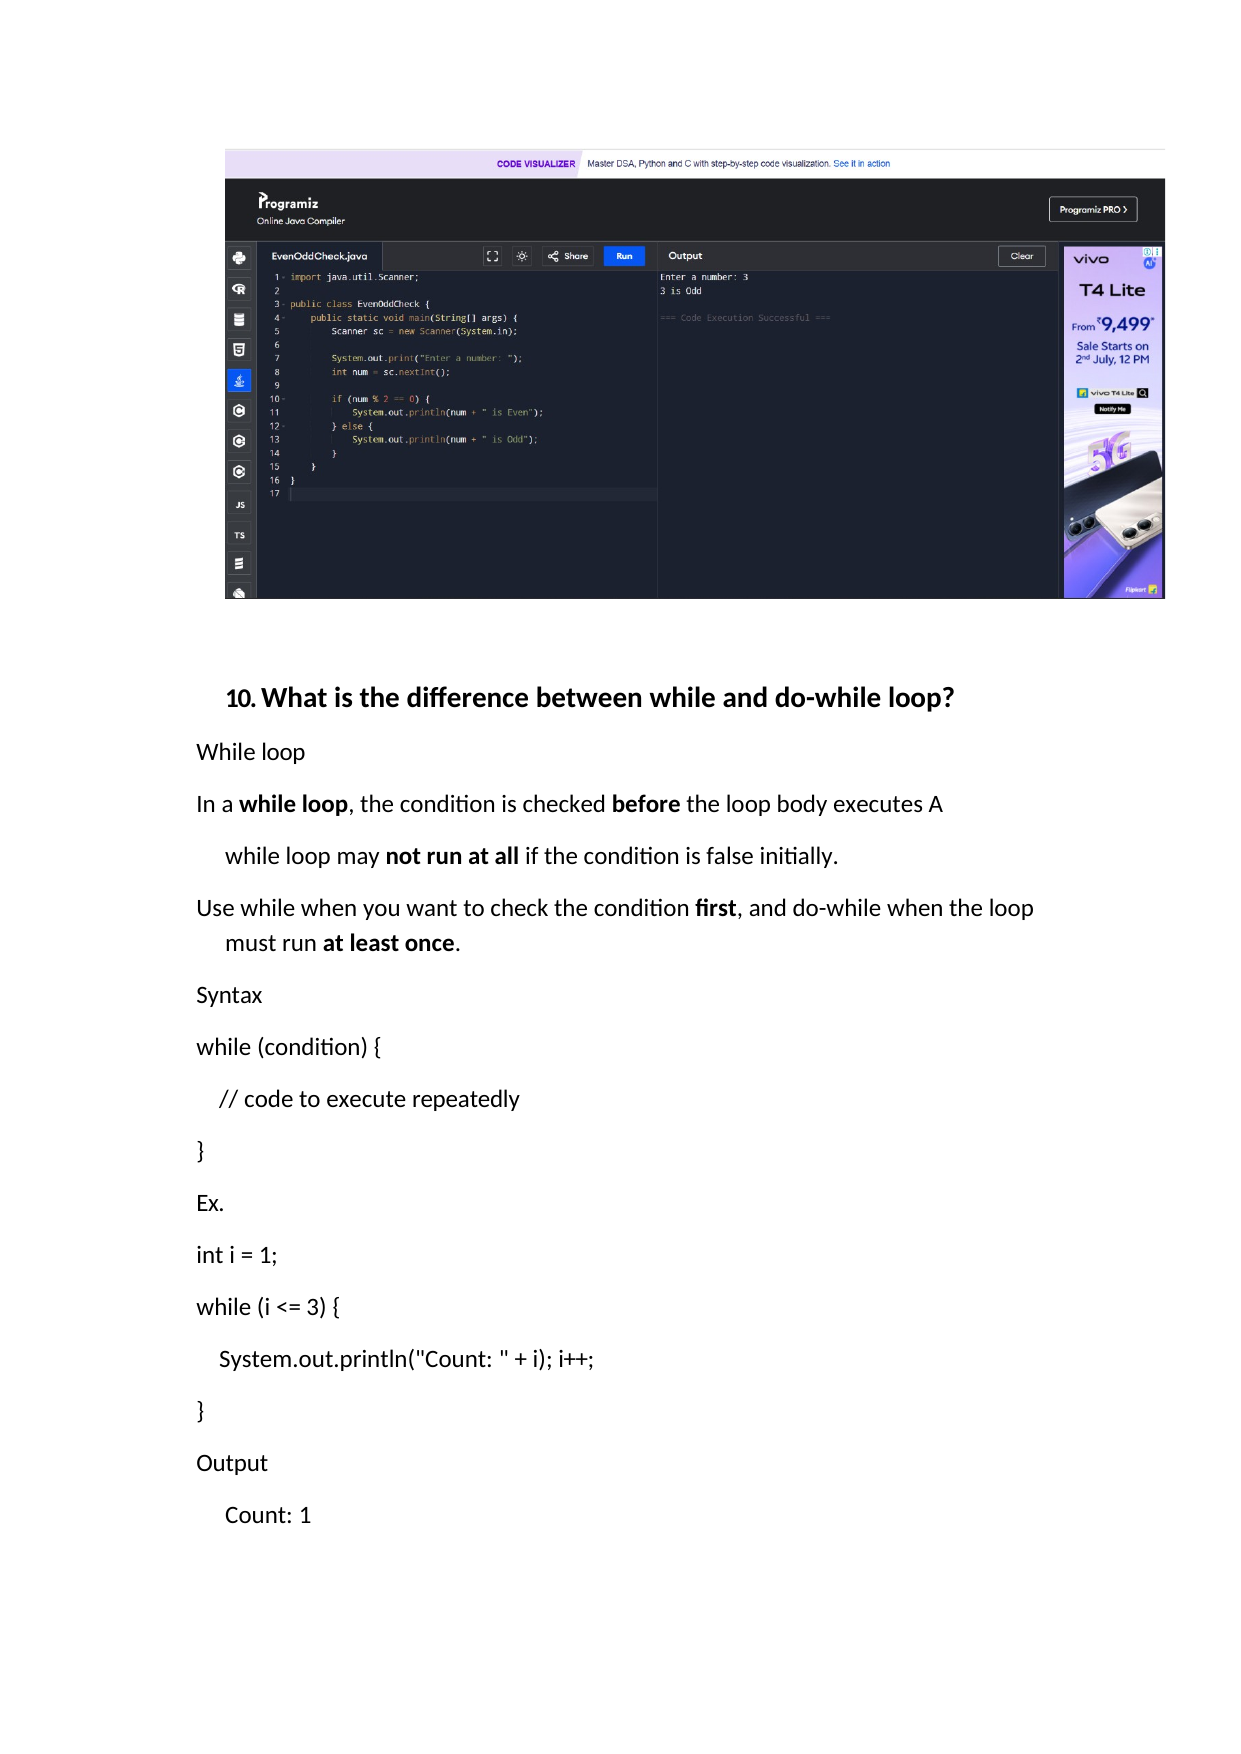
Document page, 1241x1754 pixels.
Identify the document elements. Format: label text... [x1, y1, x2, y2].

list What is the difference between while and do-while loop? [225, 679, 1166, 714]
text While loop [196, 736, 1166, 767]
text Syntax [196, 979, 1166, 1009]
text } [196, 1395, 1166, 1426]
text In a while loop, the condition is checked before the loop body executes A while loop may not run at all if the condition is false initially. [196, 788, 956, 871]
text while (condition) { [196, 1031, 1166, 1061]
text // code to execute repeatedly [219, 1083, 1166, 1114]
text Output Count: 1 [196, 1447, 311, 1530]
text System.out.println("Count: " + i); i++; [219, 1343, 610, 1374]
text int i = 1; [196, 1239, 1166, 1270]
text while (i <= 3) { [196, 1291, 1166, 1322]
picture [225, 148, 1166, 599]
text Use while when you want to check the condition first, and do-while when the loop must run at least once. [196, 892, 1081, 958]
text Ex. [196, 1187, 1166, 1218]
text } [196, 1135, 1166, 1166]
